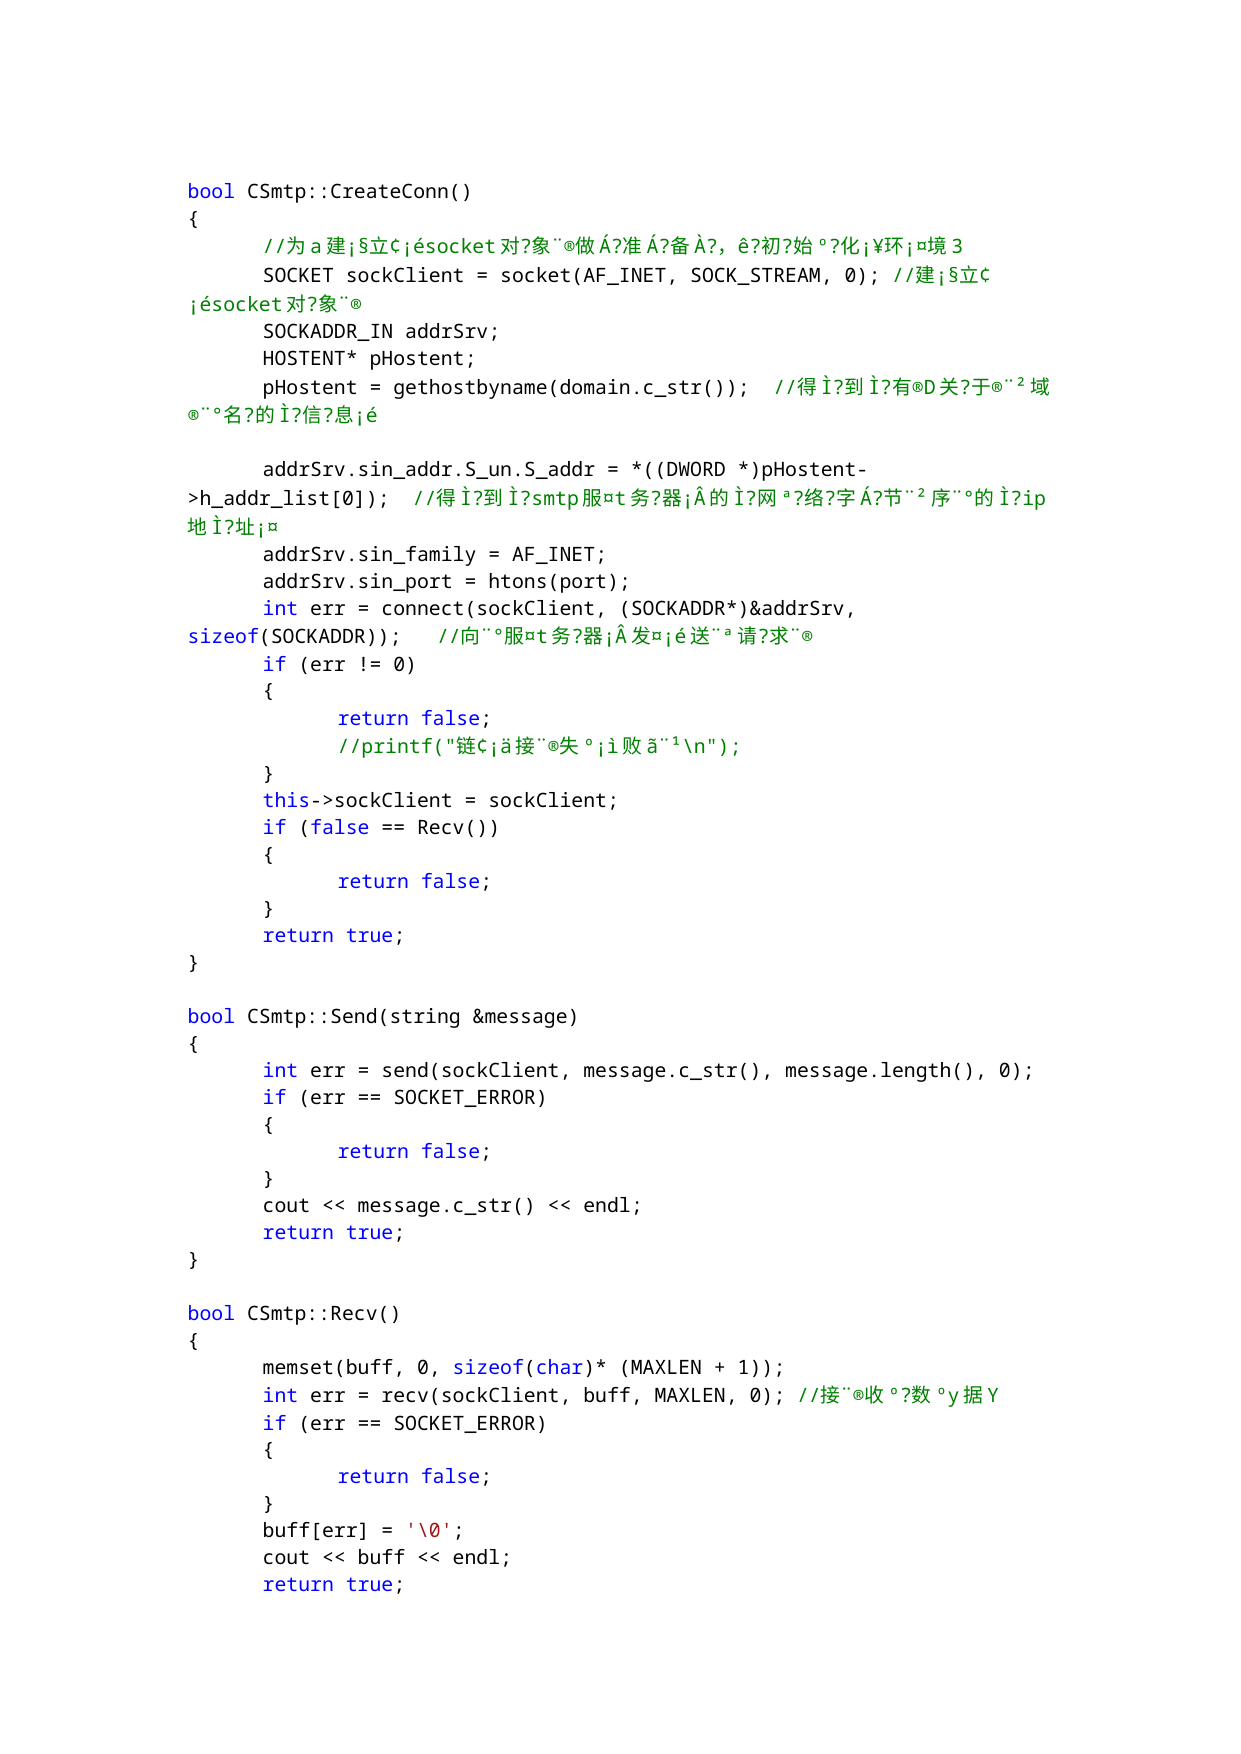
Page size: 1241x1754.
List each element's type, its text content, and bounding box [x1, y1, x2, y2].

text //printf("链¢¡ä接¨®失º¡ì败ã¨¹\n"); [187, 731, 1053, 759]
text } [187, 1245, 1053, 1272]
text return true; [187, 1571, 1053, 1598]
text return true; [187, 921, 1053, 948]
text return false; [187, 1463, 1053, 1490]
text if (err != 0) [187, 650, 1053, 677]
text addrSrv.sin_port = htons(port); [187, 567, 1053, 594]
text { [187, 1326, 1053, 1353]
text SOCKET sockClient = socket(AF_INET, SOCK_STREAM, 0); //建¡§立¢¡ésocket对?象¨® [187, 260, 1053, 317]
text memset(buff, 0, sizeof(char)* (MAXLEN + 1)); [187, 1353, 1053, 1380]
text } [187, 948, 1053, 975]
text cout << message.c_str() << endl; [187, 1191, 1053, 1218]
text { [187, 1436, 1053, 1463]
text } [187, 1164, 1053, 1191]
text bool CSmtp::Recv() [187, 1299, 1053, 1326]
text addrSrv.sin_addr.S_un.S_addr = *((DWORD *)pHostent->h_addr_list[0]); //得Ì?到Ì?smtp服¤t务?器¡Â的Ì?网ª?络?字Á?节¨²序¨°的Ì?ip地Ì?址¡¤ [187, 456, 1053, 540]
text addrSrv.sin_family = AF_INET; [187, 540, 1053, 567]
text } [187, 1490, 1053, 1517]
text bool CSmtp::Send(string &message) [187, 1002, 1053, 1029]
text } [187, 759, 1053, 786]
text cout << buff << endl; [187, 1544, 1053, 1571]
text if (err == SOCKET_ERROR) [187, 1409, 1053, 1436]
text int err = send(sockClient, message.c_str(), message.length(), 0); [187, 1056, 1053, 1083]
text return false; [187, 867, 1053, 894]
text { [187, 1029, 1053, 1056]
text pHostent = gethostbyname(domain.c_str()); //得Ì?到Ì?有®D关?于®¨²域®¨°名?的Ì?信?息¡é [187, 371, 1053, 429]
text this->sockClient = sockClient; [187, 786, 1053, 813]
text { [187, 677, 1053, 704]
text { [187, 1110, 1053, 1137]
text buff[err] = '\0'; [187, 1517, 1053, 1544]
text { [187, 204, 1053, 231]
text } [187, 894, 1053, 921]
text SOCKADDR_IN addrSrv; [187, 317, 1053, 344]
text //为a建¡§立¢¡ésocket对?象¨®做Á?准Á?备À?，ê?初?始º?化¡¥环¡¤境3 [187, 231, 1053, 260]
text int err = connect(sockClient, (SOCKADDR*)&addrSrv, sizeof(SOCKADDR)); //向¨°服¤t务?器¡Â发¤¡é送¨ª请?求¨® [187, 594, 1053, 650]
text if (false == Recv()) [187, 813, 1053, 840]
text bool CSmtp::CreateConn() [187, 177, 1053, 204]
text int err = recv(sockClient, buff, MAXLEN, 0); //接¨®收º?数ºy据Y [187, 1380, 1053, 1409]
text if (err == SOCKET_ERROR) [187, 1083, 1053, 1110]
text { [187, 840, 1053, 867]
text HOSTENT* pHostent; [187, 344, 1053, 371]
text return false; [187, 704, 1053, 731]
text return true; [187, 1218, 1053, 1245]
text return false; [187, 1137, 1053, 1164]
